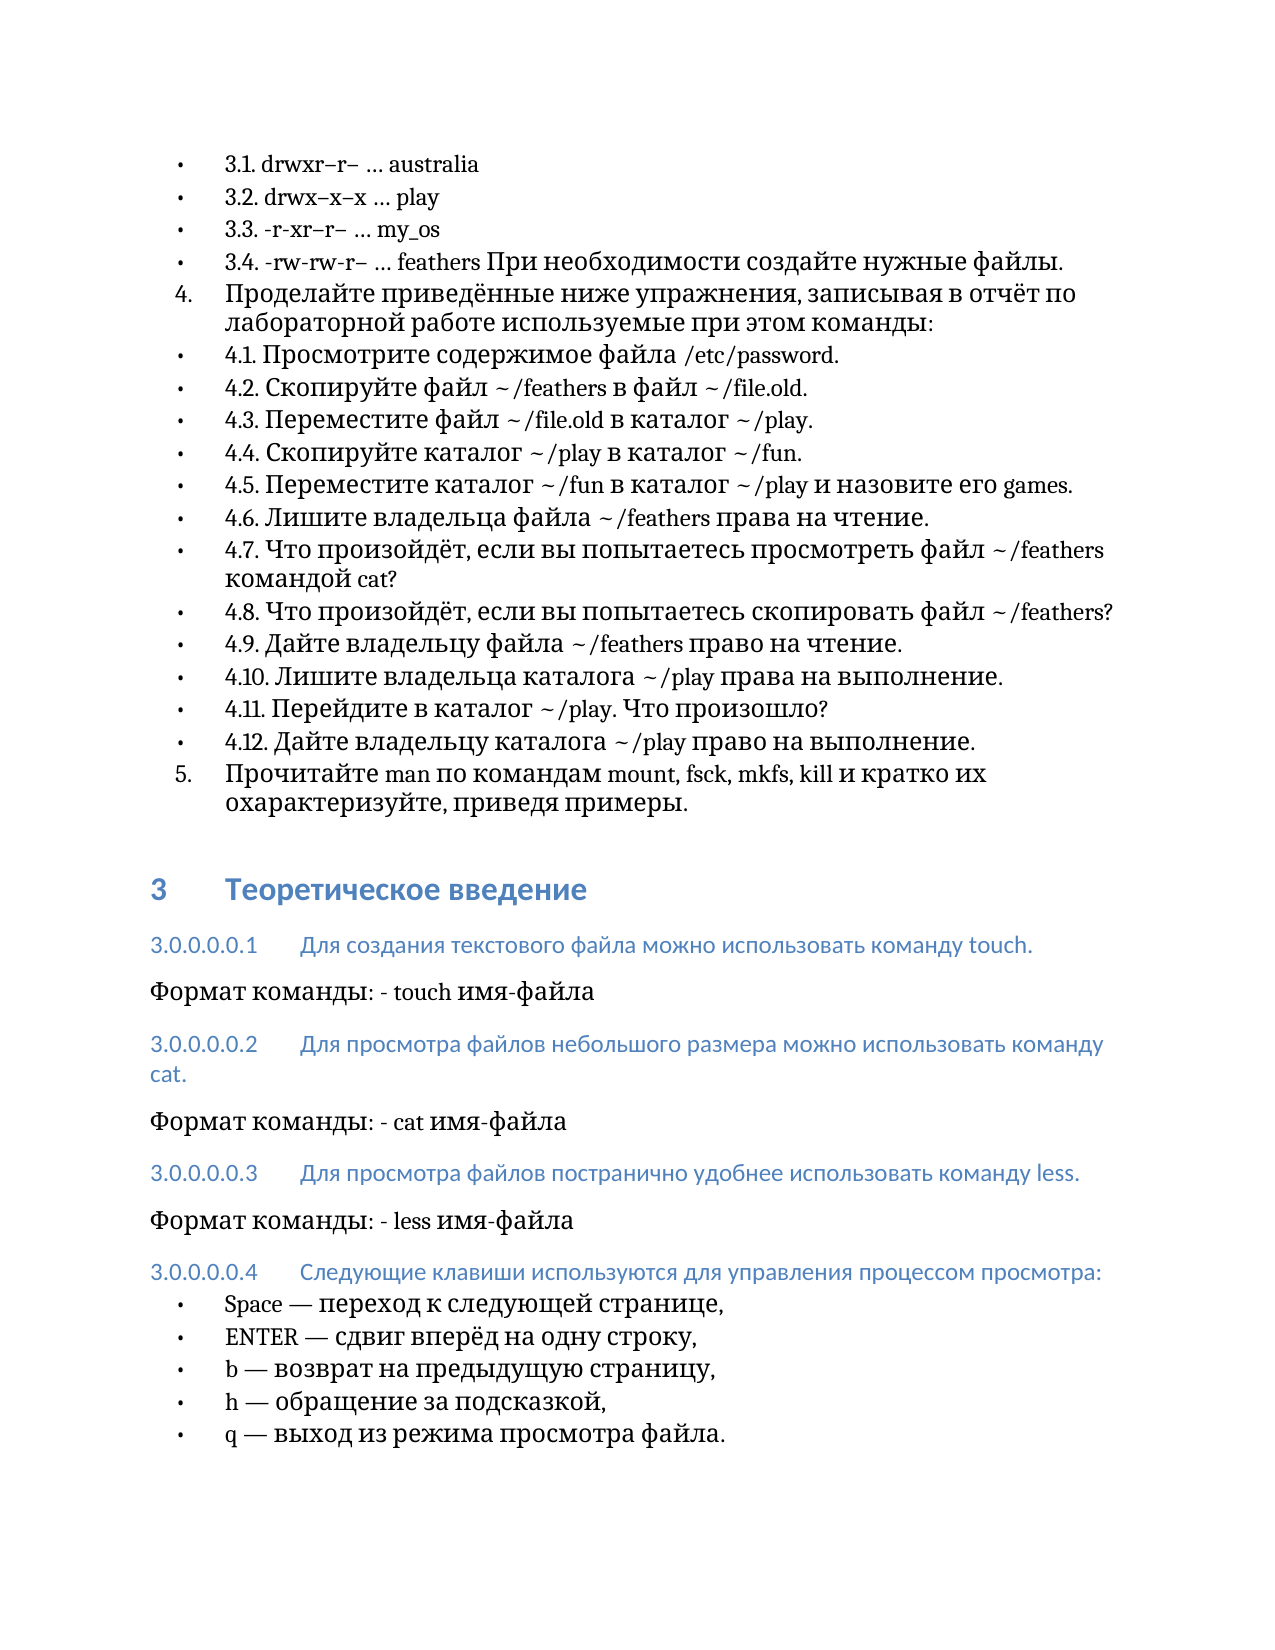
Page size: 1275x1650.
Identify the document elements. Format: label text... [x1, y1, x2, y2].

text Формат команды: - touch имя-файла [150, 978, 1125, 1007]
list 3.4. -rw-rw-r– … feathers При необходимости создайте нужные файлы. [175, 247, 1125, 276]
list 4.11. Перейдите в каталог ~/play. Что произошло? [175, 695, 1125, 724]
list 4.10. Лишите владельца каталога ~/play права на выполнение. [175, 662, 1125, 691]
list ENTER — сдвиг вперёд на одну строку, [175, 1323, 1125, 1352]
list 4.4. Скопируйте каталог ~/play в каталог ~/fun. [175, 439, 1125, 467]
list 4.2. Скопируйте файл ~/feathers в файл ~/file.old. [175, 374, 1125, 402]
list 4.7. Что произойдёт, если вы попытаетесь просмотреть файл ~/feathers командой cat? [175, 536, 1125, 594]
list h — обращение за подсказкой, [175, 1388, 1125, 1417]
list 3.3. -r-xr–r– … my_os [175, 215, 1125, 244]
list b — возврат на предыдущую страницу, [175, 1355, 1125, 1384]
list 4.6. Лишите владельца файла ~/feathers права на чтение. [175, 504, 1125, 532]
subtitle 3.0.0.0.0.2 Для просмотра файлов небольшого размера можно использовать команду cat. [150, 1028, 1125, 1089]
list q — выход из режима просмотра файла. [175, 1420, 1125, 1449]
subtitle 3.0.0.0.0.1 Для создания текстового файла можно использовать команду touch. [150, 929, 1125, 959]
list 4.12. Дайте владельцу каталога ~/play право на выполнение. [175, 727, 1125, 756]
list Прочитайте man по командам mount, fsck, mkfs, kill и кратко их охарактеризуйте, приведя примеры. [175, 760, 1125, 817]
list 3.2. drwx–x–x … play [175, 182, 1125, 211]
text Формат команды: - cat имя-файла [150, 1108, 1125, 1136]
list 4.3. Переместите файл ~/file.old в каталог ~/play. [175, 406, 1125, 435]
text Формат команды: - less имя-файла [150, 1207, 1125, 1235]
subtitle 3.0.0.0.0.4 Следующие клавиши используются для управления процессом просмотра: [150, 1256, 1125, 1287]
subtitle 3 Теоретическое введение [150, 867, 1125, 908]
list 4.1. Просмотрите содержимое файла /etc/password. [175, 341, 1125, 370]
list 4.5. Переместите каталог ~/fun в каталог ~/play и назовите его games. [175, 471, 1125, 500]
list Проделайте приведённые ниже упражнения, записывая в отчёт по лабораторной работе используемые при этом команды: [175, 280, 1125, 337]
list 3.1. drwxr–r– … australia [175, 150, 1125, 179]
list 4.9. Дайте владельцу файла ~/feathers право на чтение. [175, 630, 1125, 659]
subtitle 3.0.0.0.0.3 Для просмотра файлов постранично удобнее использовать команду less. [150, 1157, 1125, 1188]
list 4.8. Что произойдёт, если вы попытаетесь скопировать файл ~/feathers? [175, 597, 1125, 626]
list Space — переход к следующей странице, [175, 1290, 1125, 1319]
